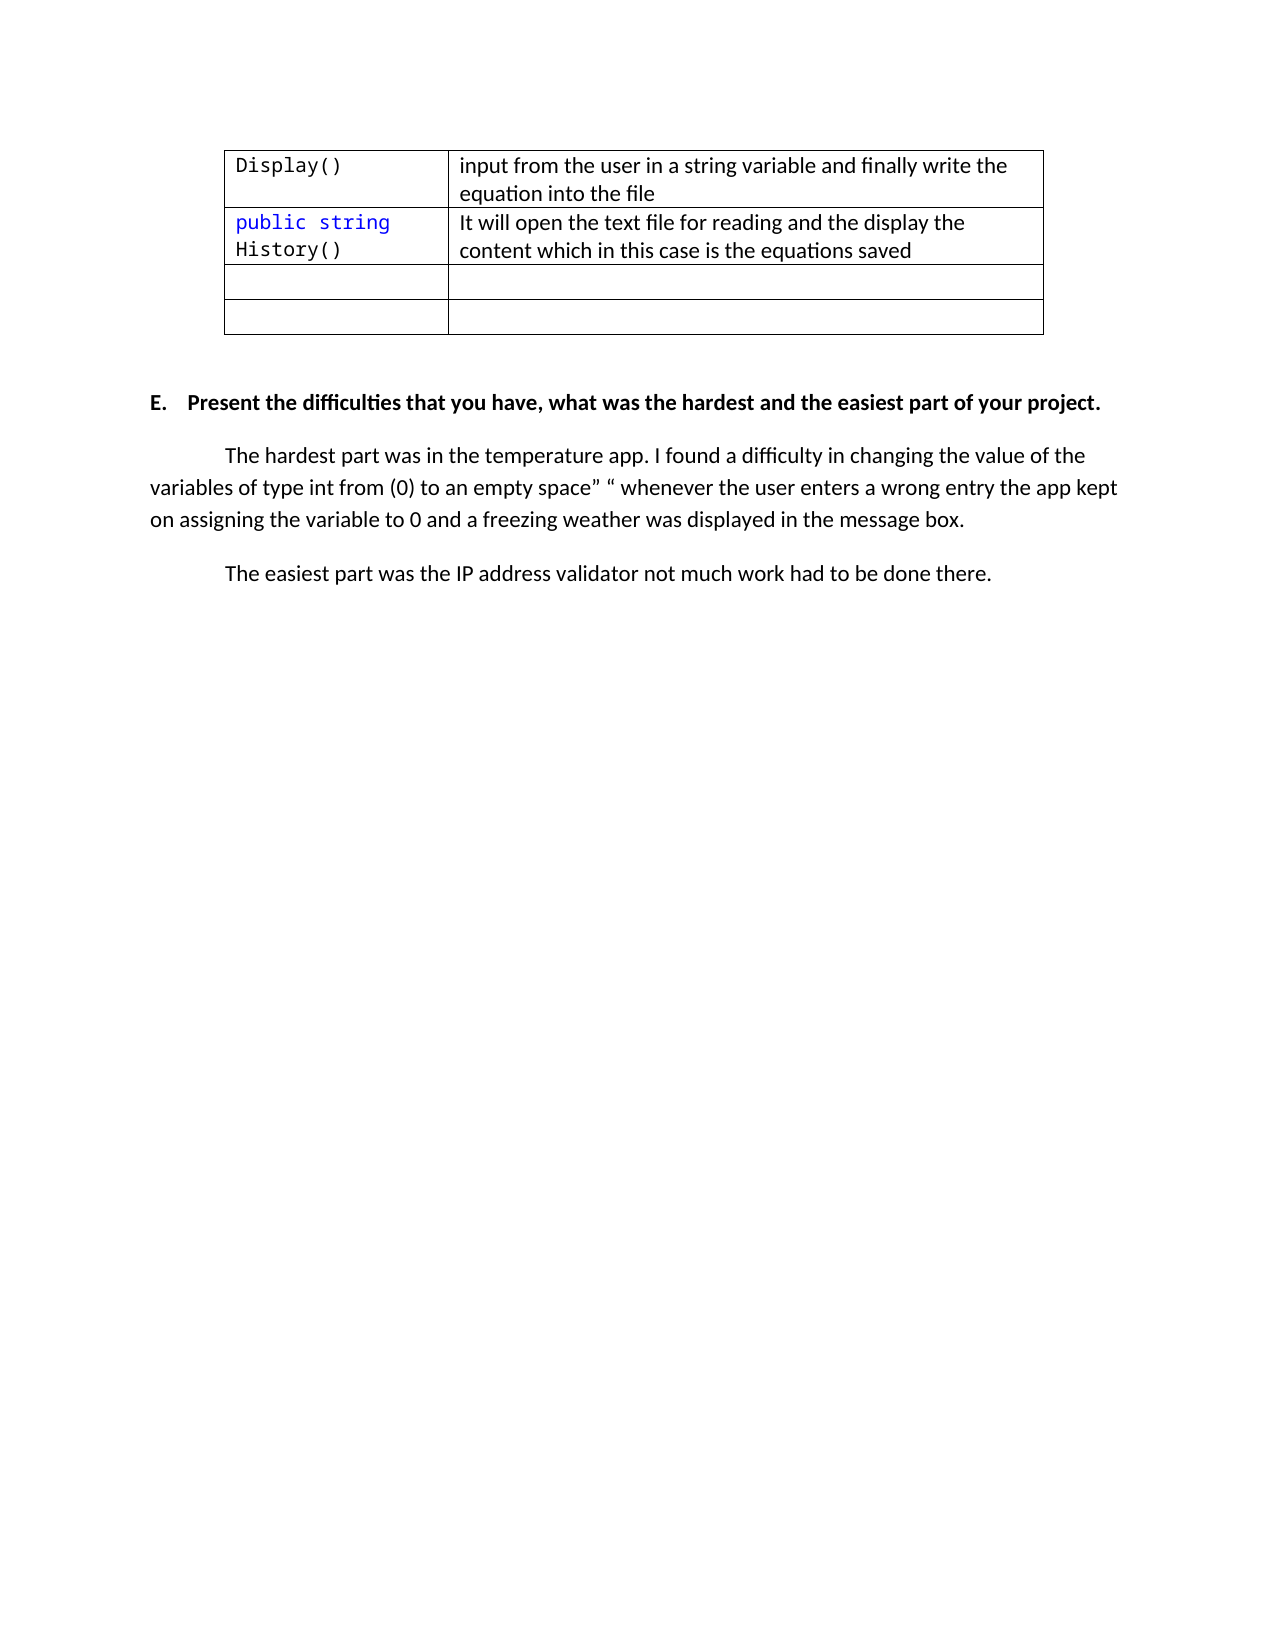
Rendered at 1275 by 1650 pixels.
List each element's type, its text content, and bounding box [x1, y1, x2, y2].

text The easiest part was the IP address validator not much work had to be done there. [150, 559, 1125, 587]
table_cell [449, 151, 1043, 207]
table_cell public string History() [225, 208, 448, 264]
list Present the difficulties that you have, what was the hardest and the easiest part of your project. [150, 388, 1125, 416]
text The hardest part was in the temperature app. I found a difficulty in changing the value of the variables of type int from (0) to an empty space” “ whenever the user enters a wrong entry the app kept on assigning the variable to 0 and a freezing weather was displayed in the message box. [150, 441, 1125, 534]
table_cell [449, 300, 1043, 334]
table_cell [225, 151, 448, 207]
table_cell [225, 300, 448, 334]
table_cell [225, 265, 448, 299]
table_cell [449, 265, 1043, 299]
table_cell It will open the text file for reading and the display the content which in this case is the equations saved [449, 208, 1043, 264]
